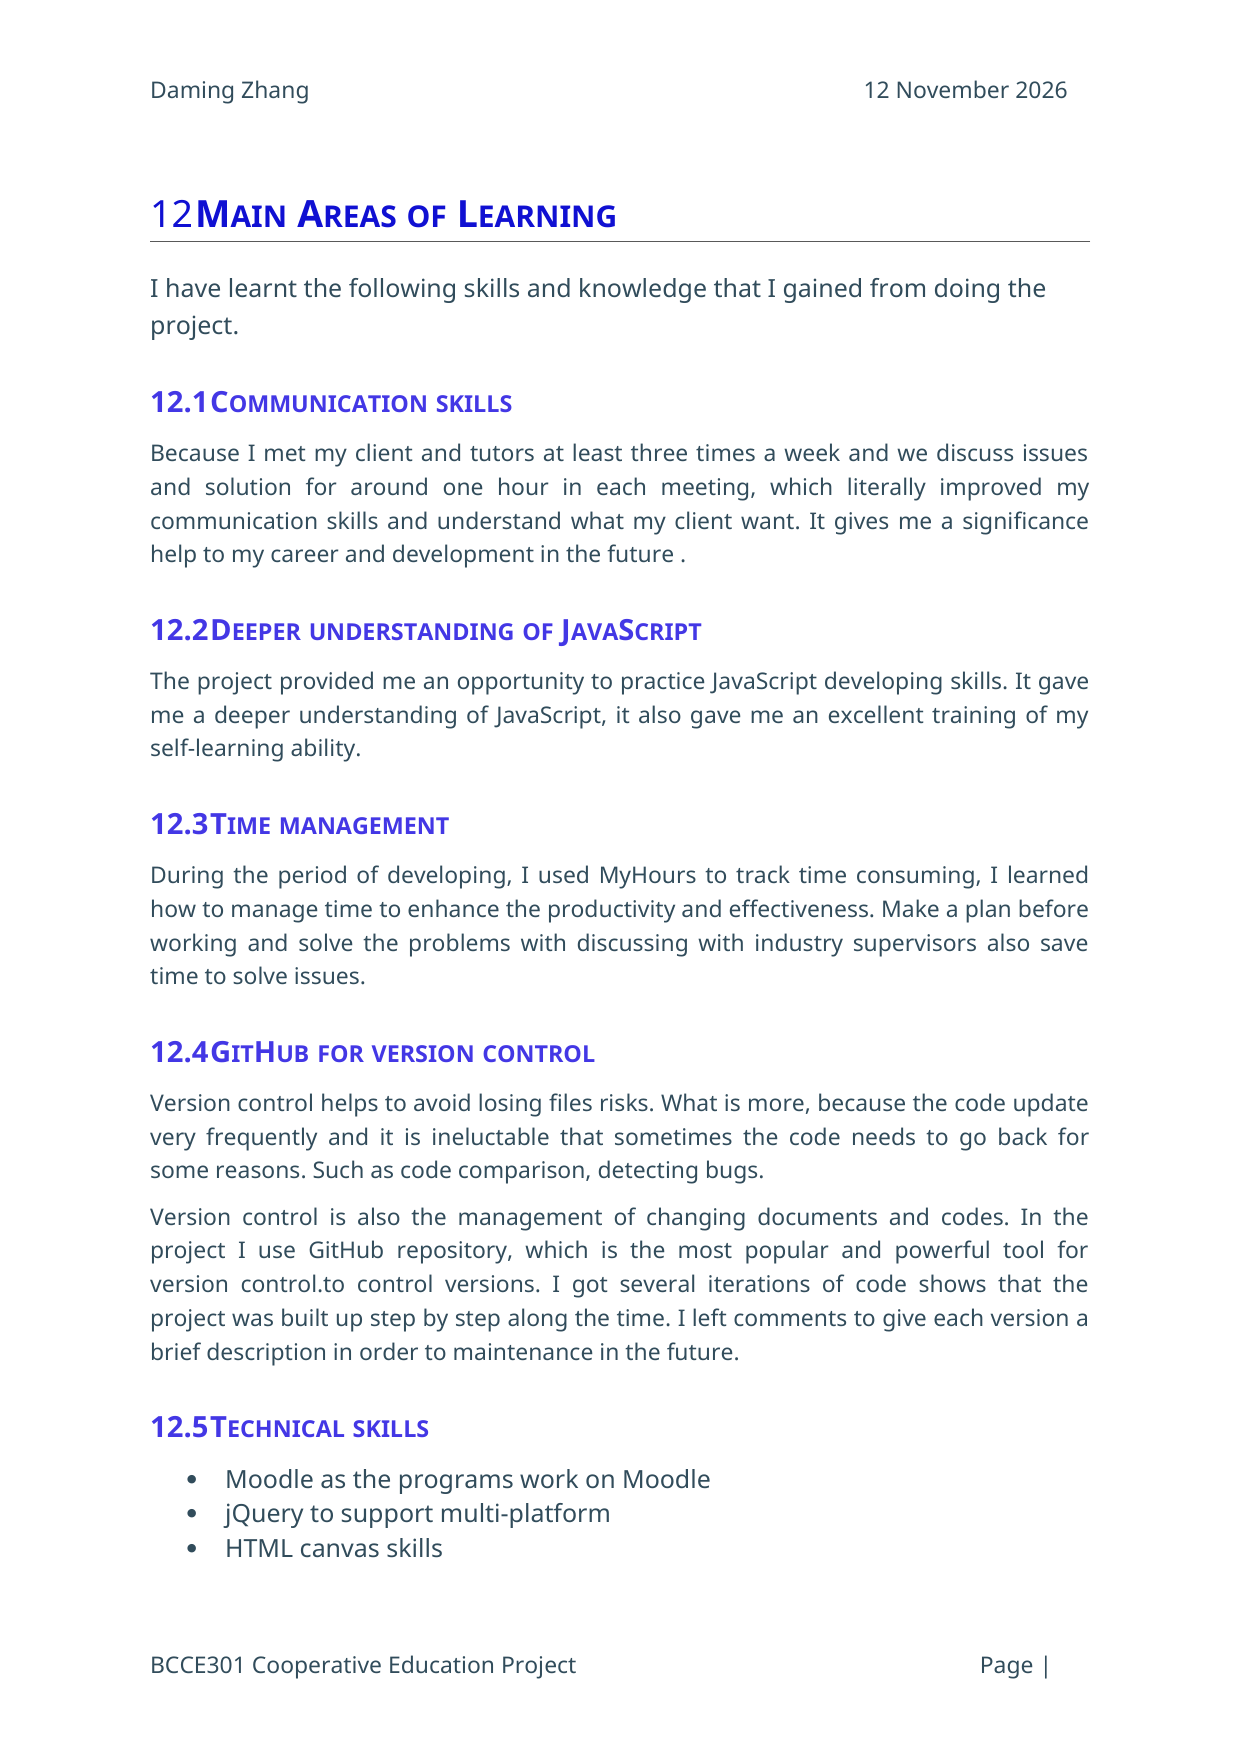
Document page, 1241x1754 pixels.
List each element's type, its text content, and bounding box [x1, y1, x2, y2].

text I have learnt the following skills and knowledge that I gained from doing the project. [150, 271, 1090, 342]
text The project provided me an opportunity to practice JavaScript developing skills. It gave me a deeper understanding of JavaScript, it also gave me an excellent training of my self-learning ability. [150, 665, 1090, 764]
subtitle Deeper understanding of JavaScript [150, 609, 1090, 649]
list jQuery to support multi-platform [187, 1496, 1090, 1530]
text Version control is also the management of changing documents and codes. In the project I use GitHub repository, which is the most popular and powerful tool for version control.to control versions. I got several iterations of code shows that the project was built up step by step along the time. I left comments to give each version a brief description in order to maintenance in the future. [150, 1201, 1090, 1367]
list HTML canvas skills [187, 1530, 1090, 1564]
subtitle Main Areas of Learning [150, 187, 1090, 241]
subtitle Time management [150, 804, 1090, 843]
list Moodle as the programs work on Moodle [187, 1462, 1090, 1496]
subtitle GitHub for version control [150, 1031, 1090, 1071]
text Because I met my client and tutors at least three times a week and we discuss issues and solution for around one hour in each meeting, which literally improved my communication skills and understand what my client want. It gives me a significance help to my career and development in the future . [150, 437, 1090, 569]
subtitle Communication skills [150, 382, 1090, 421]
subtitle Technical skills [150, 1407, 1090, 1446]
text During the period of developing, I used MyHours to track time consuming, I learned how to manage time to enhance the productivity and effectiveness. Make a plan before working and solve the problems with discussing with industry supervisors also save time to solve issues. [150, 859, 1090, 991]
text Version control helps to avoid losing files risks. What is more, because the code update very frequently and it is ineluctable that sometimes the code needs to go back for some reasons. Such as code comparison, detecting bugs. [150, 1087, 1090, 1186]
